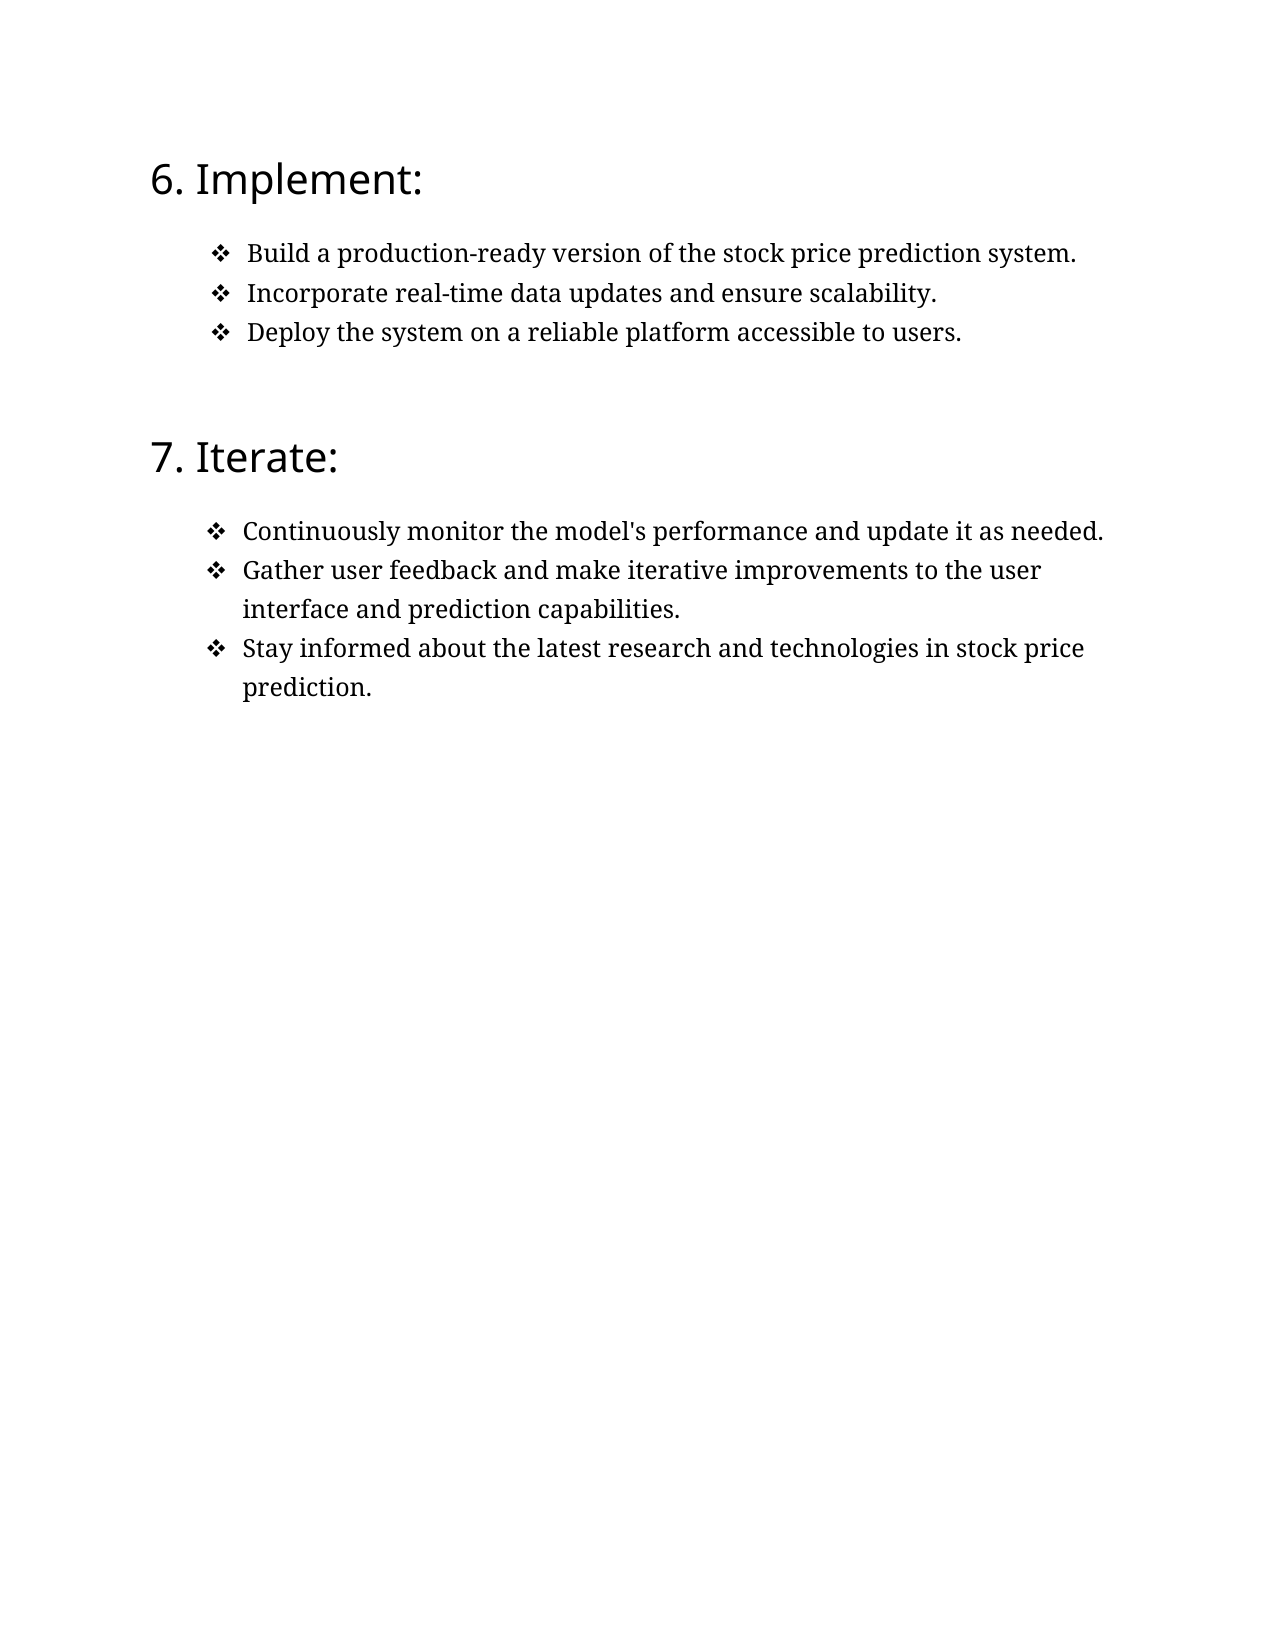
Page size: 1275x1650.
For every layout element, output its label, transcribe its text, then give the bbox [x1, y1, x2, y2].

list Stay informed about the latest research and technologies in stock price prediction. [205, 631, 1125, 704]
list Continuously monitor the model's performance and update it as needed. [205, 513, 1125, 547]
list Build a production-ready version of the stock price prediction system. [209, 236, 1125, 270]
list Incorporate real-time data updates and ensure scalability. [209, 275, 1125, 309]
text 6. Implement: [150, 150, 1125, 207]
list Gather user feedback and make iterative improvements to the user interface and prediction capabilities. [205, 553, 1125, 626]
list Deploy the system on a reliable platform accessible to users. [209, 314, 1125, 348]
text 7. Iterate: [150, 427, 1125, 484]
